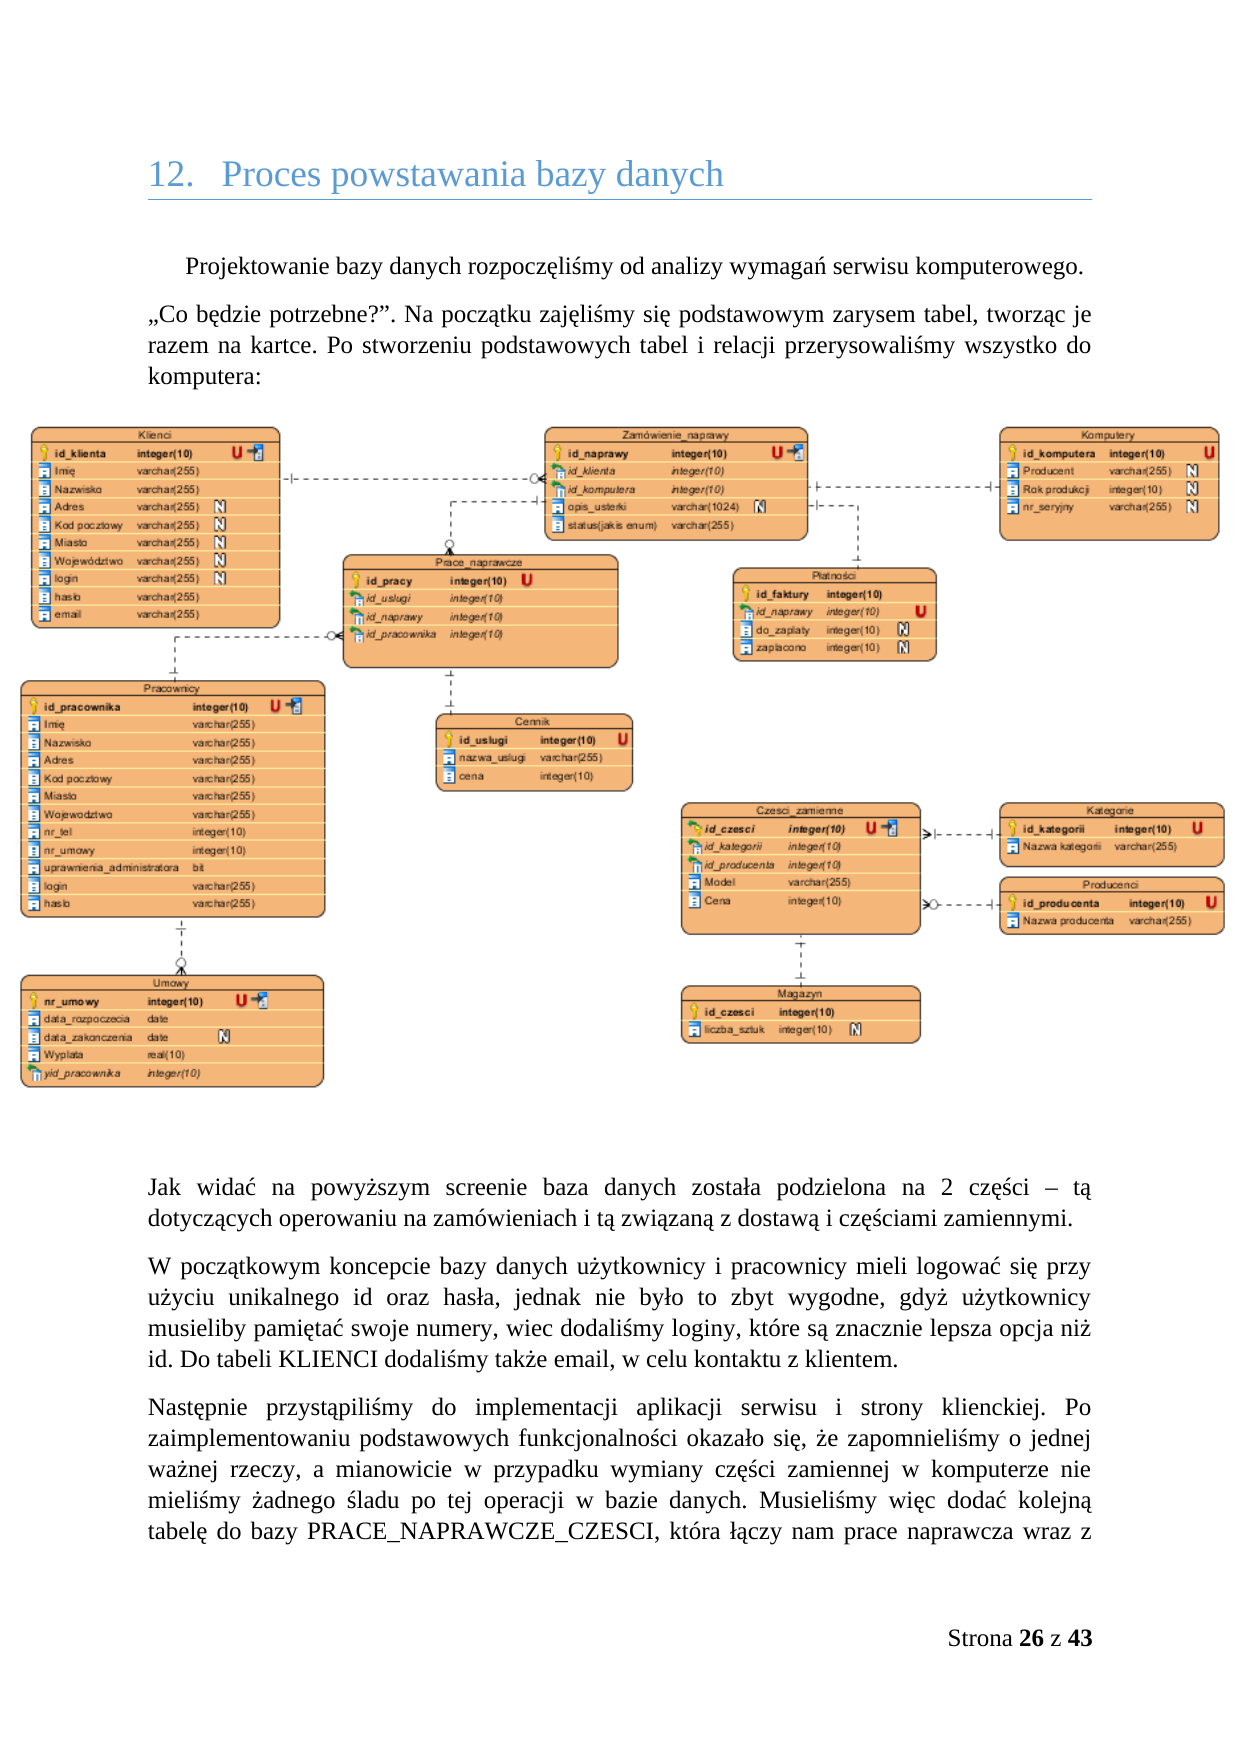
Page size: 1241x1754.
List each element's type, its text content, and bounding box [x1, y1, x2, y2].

list Proces powstawania bazy danych [148, 152, 1092, 199]
text Projektowanie bazy danych rozpoczęliśmy od analizy wymagań serwisu komputerowego. [148, 251, 1092, 280]
text Jak widać na powyższym screenie baza danych została podzielona na 2 części – tą dotyczących operowaniu na zamówieniach i tą związaną z dostawą i częściami zamiennymi. [148, 1172, 1092, 1232]
picture [0, 415, 1241, 1146]
text W początkowym koncepcie bazy danych użytkownicy i pracownicy mieli logować się przy użyciu unikalnego id oraz hasła, jednak nie było to zbyt wygodne, gdyż użytkownicy musieliby pamiętać swoje numery, wiec dodaliśmy loginy, które są znacznie lepsza opcja niż id. Do tabeli KLIENCI dodaliśmy także email, w celu kontaktu z klientem. [148, 1251, 1092, 1373]
text „Co będzie potrzebne?”. Na początku zajęliśmy się podstawowym zarysem tabel, tworząc je razem na kartce. Po stworzeniu podstawowych tabel i relacji przerysowaliśmy wszystko do komputera: [148, 299, 1092, 390]
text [148, 1392, 1092, 1545]
